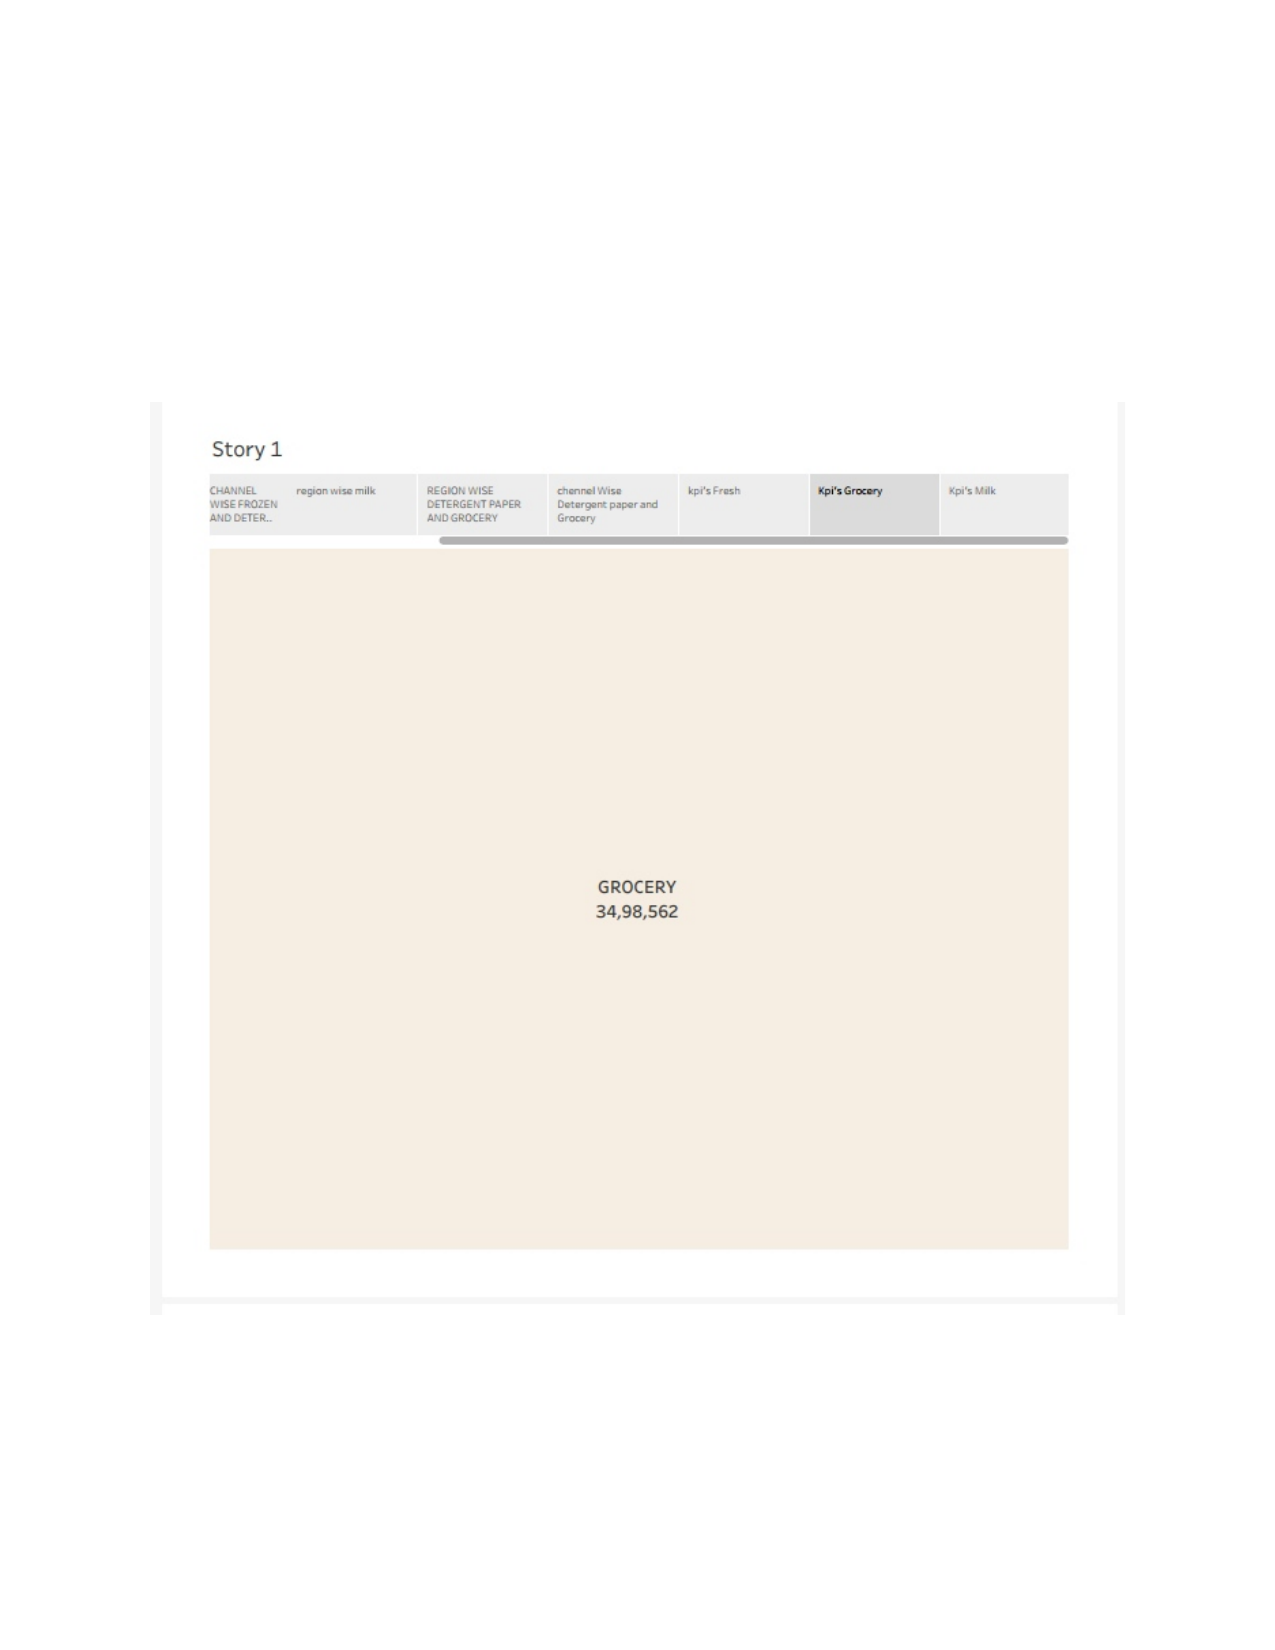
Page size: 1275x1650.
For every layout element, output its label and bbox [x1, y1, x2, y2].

picture [150, 402, 1125, 1315]
